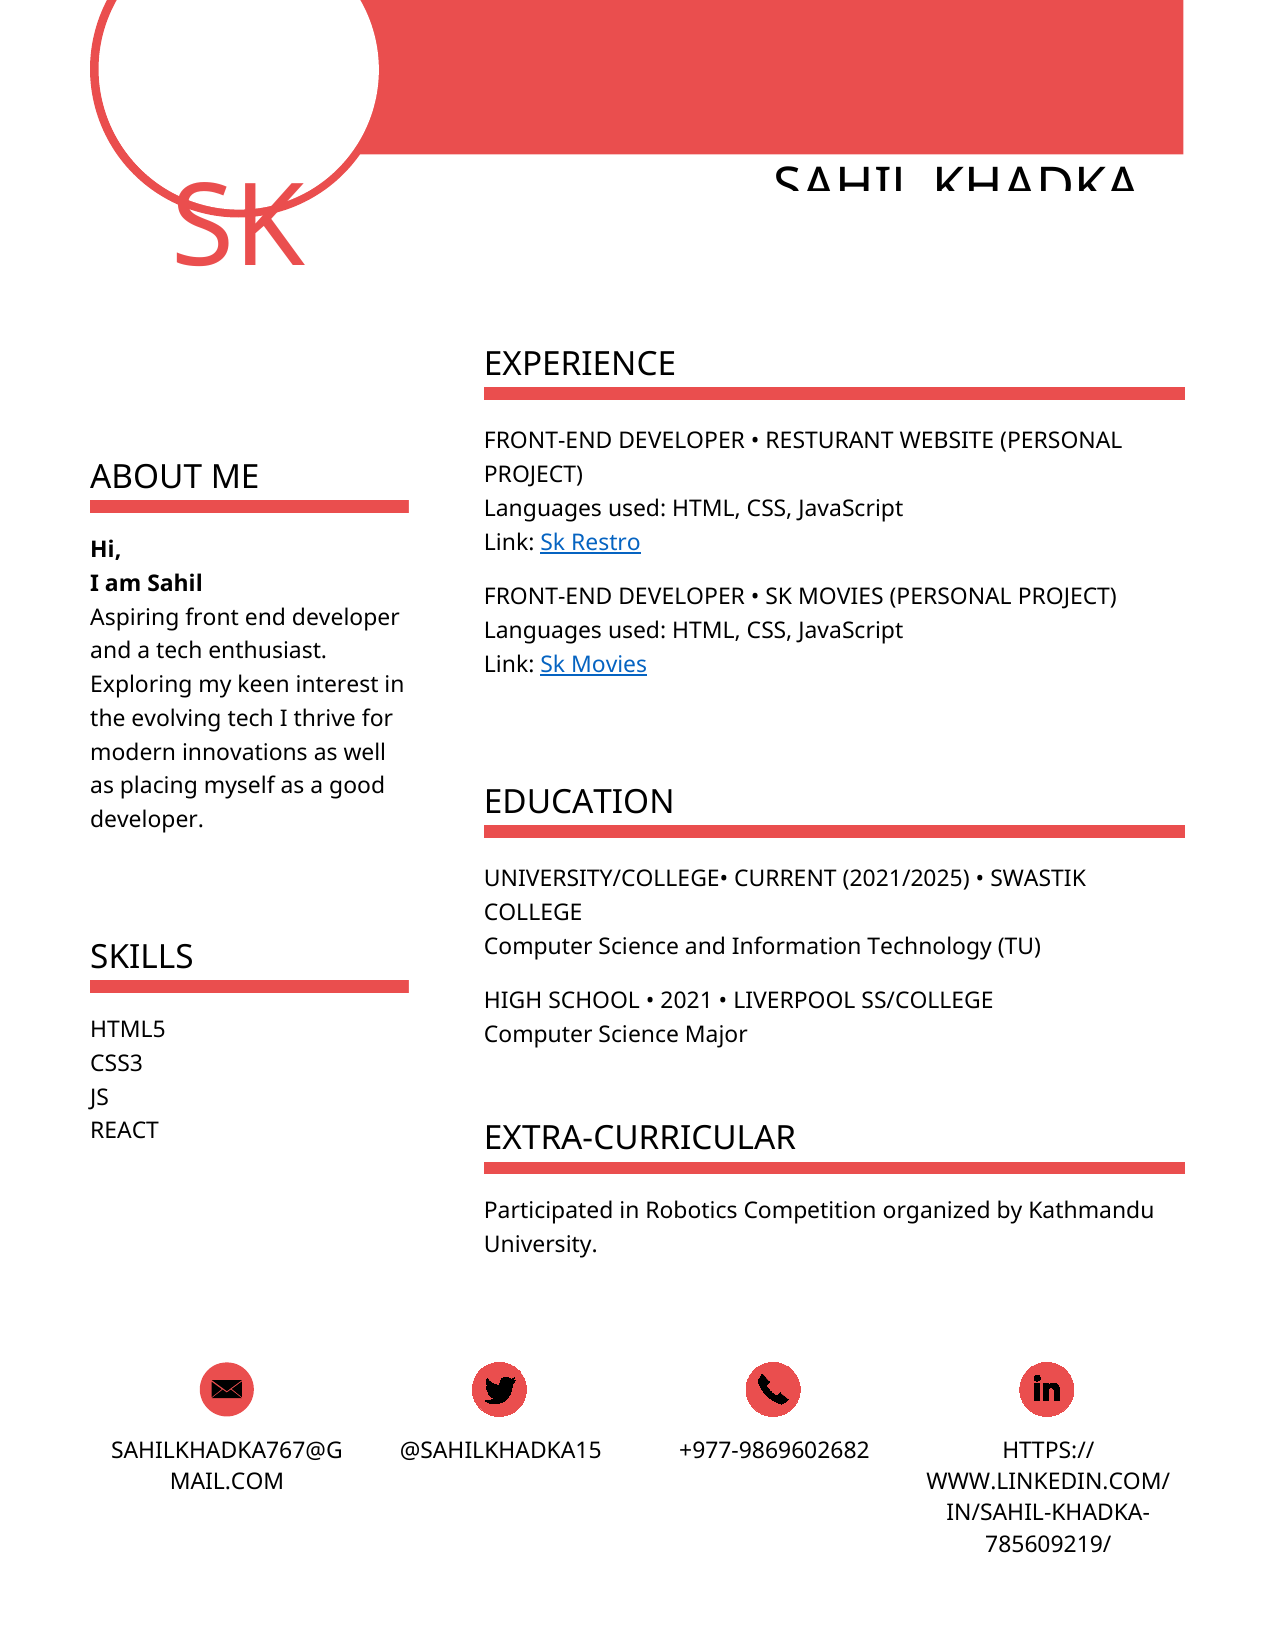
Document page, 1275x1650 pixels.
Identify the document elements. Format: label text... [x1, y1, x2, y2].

table_header front-end developer • resturant website (Personal project) Languages used: HTML, CSS, JavaScript Link: Sk Restro front-end developer • sk Movies (Personal project) Languages used: HTML, CSS, JavaScript Link: Sk Movies university/college• current (2021/2025) • swastik college Computer Science and Information Technology (TU) high school • 2021 • liverpool ss/college Computer Science Major Extra-curricular Participated in Robotics Competition organized by Kathmandu University. [484, 90, 1185, 387]
table_header front-end developer • resturant website (Personal project) Languages used: HTML, CSS, JavaScript Link: Sk Restro front-end developer • sk Movies (Personal project) Languages used: HTML, CSS, JavaScript Link: Sk Movies university/college• current (2021/2025) • swastik college Computer Science and Information Technology (TU) high school • 2021 • liverpool ss/college Computer Science Major Extra-curricular Participated in Robotics Competition organized by Kathmandu University. [484, 838, 1185, 1162]
table_header sk ABout me Hi, I am Sahil Aspiring front end developer and a tech enthusiast. Exploring my keen interest in the evolving tech I thrive for modern innovations as well as placing myself as a good developer. HTML5 CSS3 JS REACT [90, 90, 484, 1261]
table_header front-end developer • resturant website (Personal project) Languages used: HTML, CSS, JavaScript Link: Sk Restro front-end developer • sk Movies (Personal project) Languages used: HTML, CSS, JavaScript Link: Sk Movies university/college• current (2021/2025) • swastik college Computer Science and Information Technology (TU) high school • 2021 • liverpool ss/college Computer Science Major Extra-curricular Participated in Robotics Competition organized by Kathmandu University. [484, 1174, 1185, 1261]
table_header front-end developer • resturant website (Personal project) Languages used: HTML, CSS, JavaScript Link: Sk Restro front-end developer • sk Movies (Personal project) Languages used: HTML, CSS, JavaScript Link: Sk Movies university/college• current (2021/2025) • swastik college Computer Science and Information Technology (TU) high school • 2021 • liverpool ss/college Computer Science Major Extra-curricular Participated in Robotics Competition organized by Kathmandu University. [484, 400, 1185, 825]
